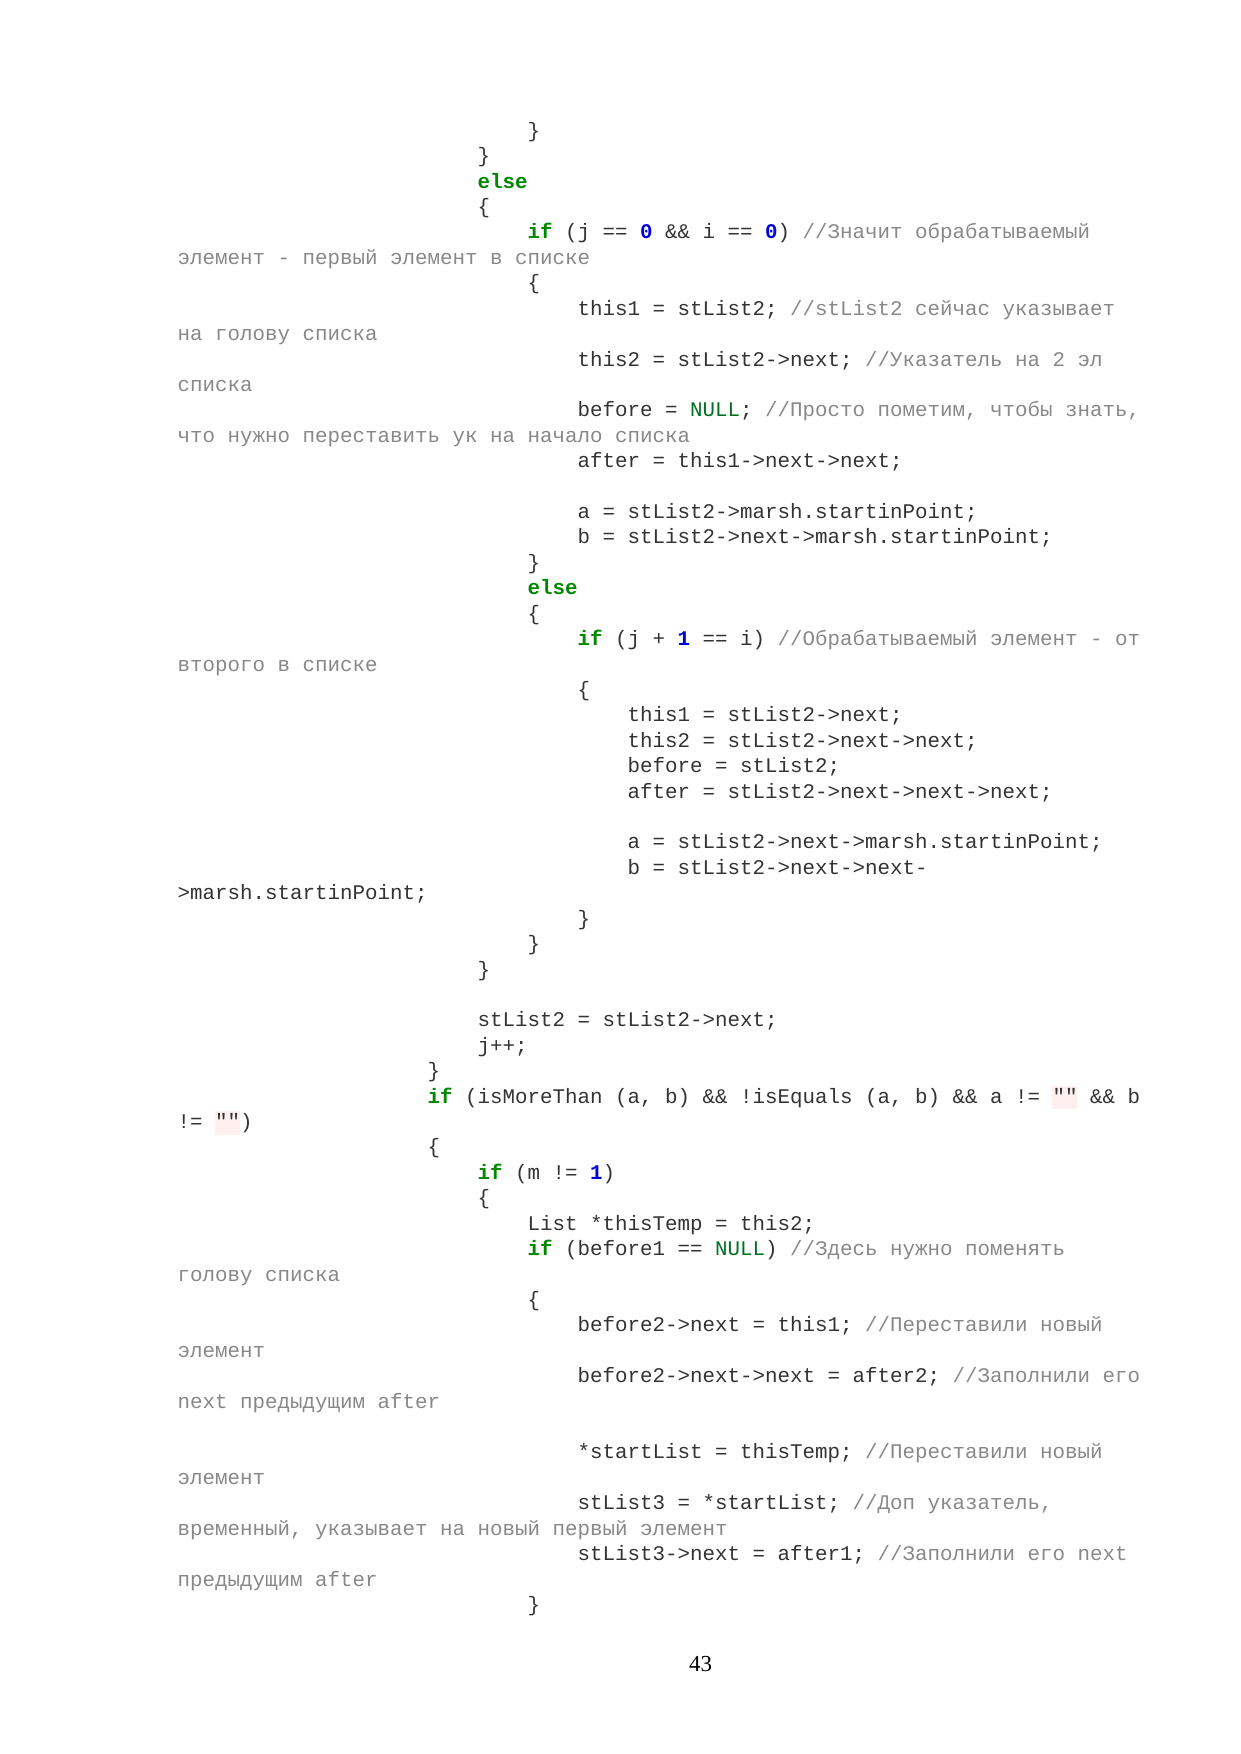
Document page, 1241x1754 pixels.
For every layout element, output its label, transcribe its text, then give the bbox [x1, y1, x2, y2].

text after = this1->next->next; [177, 448, 1152, 474]
text { [177, 1186, 1152, 1211]
text before2->next->next = after2; //Заполнили его next предыдущим after [177, 1363, 1152, 1414]
text if (m != 1) [177, 1160, 1152, 1186]
text else [177, 169, 1152, 194]
text } [177, 1592, 1152, 1618]
text *startList = thisTemp; //Переставили новый элемент [177, 1440, 1152, 1491]
text if (isMoreThan (a, b) && !isEquals (a, b) && a != "" && b != "") [177, 1084, 1152, 1135]
text before = stList2; [177, 753, 1152, 779]
text } [177, 906, 1152, 931]
text stList3 = *startList; //Доп указатель, временный, указывает на новый первый элемент [177, 1491, 1152, 1541]
text if (before1 == NULL) //Здесь нужно поменять голову списка [177, 1236, 1152, 1287]
text this1 = stList2; //stList2 сейчас указывает на голову списка [177, 296, 1152, 347]
text { [177, 677, 1152, 703]
text } [177, 957, 1152, 982]
text else [177, 576, 1152, 601]
text j++; [177, 1033, 1152, 1058]
text } [177, 550, 1152, 576]
text b = stList2->next->next->marsh.startinPoint; [177, 855, 1152, 906]
text this1 = stList2->next; [177, 703, 1152, 728]
text if (j == 0 && i == 0) //Значит обрабатываемый элемент - первый элемент в списке [177, 220, 1152, 271]
text if (j + 1 == i) //Обрабатываемый элемент - от второго в списке [177, 626, 1152, 677]
text { [177, 601, 1152, 626]
text } [177, 1058, 1152, 1084]
text this2 = stList2->next; //Указатель на 2 эл списка [177, 347, 1152, 398]
text List *thisTemp = this2; [177, 1211, 1152, 1236]
text } [177, 931, 1152, 957]
text before = NULL; //Просто пометим, чтобы знать, что нужно переставить ук на начало списка [177, 398, 1152, 448]
text after = stList2->next->next->next; [177, 779, 1152, 804]
text a = stList2->marsh.startinPoint; [177, 499, 1152, 525]
text { [177, 194, 1152, 220]
text { [177, 1135, 1152, 1160]
text } [177, 143, 1152, 169]
text } [177, 118, 1152, 143]
text a = stList2->next->marsh.startinPoint; [177, 830, 1152, 855]
text stList2 = stList2->next; [177, 1008, 1152, 1033]
text stList3->next = after1; //Заполнили его next предыдущим after [177, 1541, 1152, 1592]
text before2->next = this1; //Переставили новый элемент [177, 1313, 1152, 1363]
text { [177, 271, 1152, 296]
text { [177, 1287, 1152, 1313]
text b = stList2->next->marsh.startinPoint; [177, 525, 1152, 550]
text this2 = stList2->next->next; [177, 728, 1152, 753]
